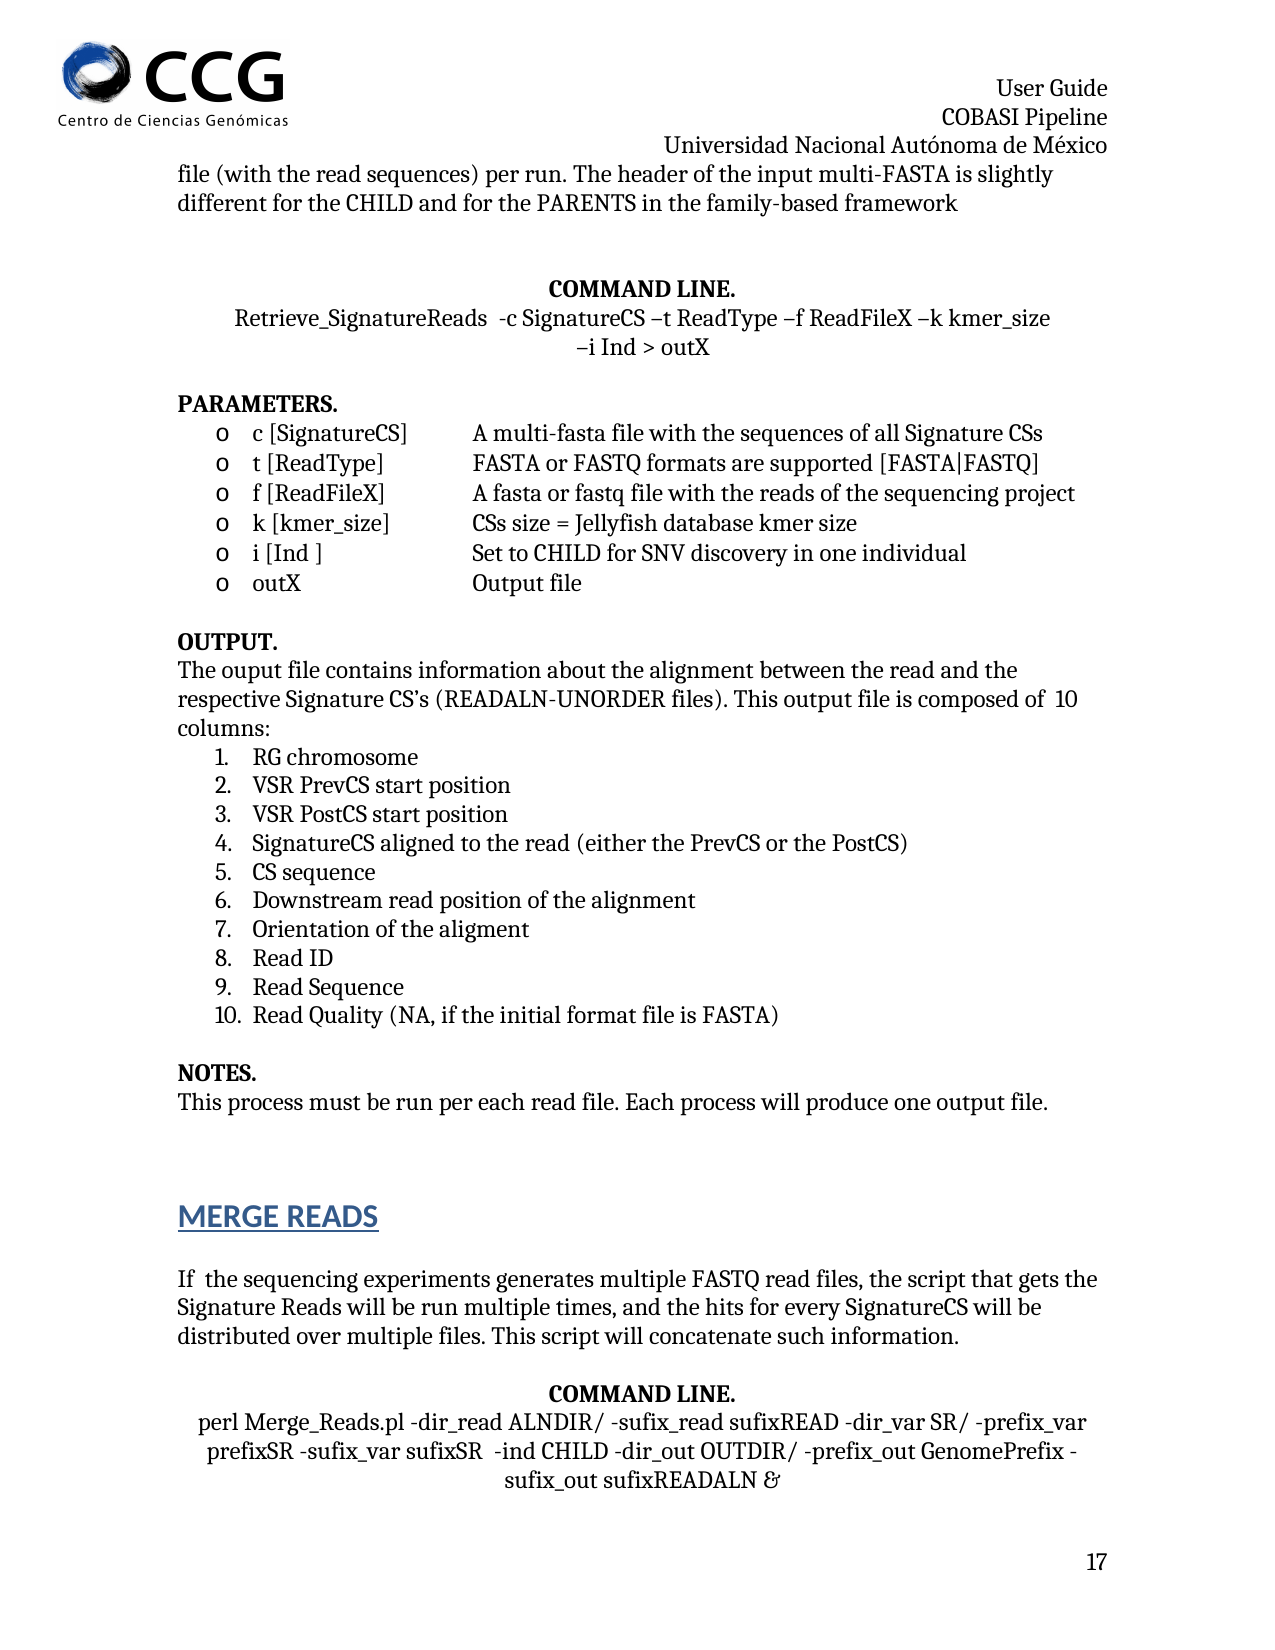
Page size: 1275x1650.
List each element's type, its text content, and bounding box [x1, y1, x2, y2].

list VSR PrevCS start position [215, 771, 1107, 800]
list Read Quality (NA, if the initial format file is FASTA) [215, 1001, 1107, 1030]
list Read ID [215, 944, 1107, 972]
list Downstream read position of the alignment [215, 886, 1107, 915]
text COMMAND LINE. [177, 1379, 1107, 1408]
list t [ReadType] FASTA or FASTQ formats are supported [FASTA|FASTQ] [215, 449, 1107, 479]
text –i Ind > outX [177, 332, 1107, 361]
subtitle MERGE READS [177, 1195, 1107, 1236]
list SignatureCS aligned to the read (either the PrevCS or the PostCS) [215, 829, 1107, 857]
text PARAMETERS. [177, 390, 1107, 419]
text This process must be run per each read file. Each process will produce one output file. [177, 1087, 1107, 1116]
text If the sequencing experiments generates multiple FASTQ read files, the script that gets the Signature Reads will be run multiple times, and the hits for every SignatureCS will be distributed over multiple files. This script will concatenate such information. [177, 1264, 1107, 1351]
list RG chromosome [215, 742, 1107, 771]
list outX Output file [215, 569, 1107, 599]
list k [kmer_size] CSs size = Jellyfish database kmer size [215, 509, 1107, 539]
list f [ReadFileX] A fasta or fastq file with the reads of the sequencing project [215, 479, 1107, 509]
list i [Ind ] Set to CHILD for SNV discovery in one individual [215, 539, 1107, 569]
text COMMAND LINE. [177, 275, 1107, 304]
list CS sequence [215, 857, 1107, 886]
text NOTES. [177, 1059, 1107, 1087]
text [177, 160, 1107, 217]
list c [SignatureCS] A multi-fasta file with the sequences of all Signature CSs [215, 419, 1107, 449]
text The ouput file contains information about the alignment between the read and the respective Signature CS’s (READALN-UNORDER files). This output file is composed of 10 columns: [177, 656, 1107, 742]
list Orientation of the aligment [215, 915, 1107, 944]
list Read Sequence [215, 972, 1107, 1001]
text OUTPUT. [177, 627, 1107, 656]
picture [56, 39, 290, 129]
text perl Merge_Reads.pl -dir_read ALNDIR/ -sufix_read sufixREAD -dir_var SR/ -prefix_var prefixSR -sufix_var sufixSR -ind CHILD -dir_out OUTDIR/ -prefix_out GenomePrefix -sufix_out sufixREADALN & [177, 1408, 1107, 1494]
list VSR PostCS start position [215, 800, 1107, 829]
text Retrieve_SignatureReads -c SignatureCS –t ReadType –f ReadFileX –k kmer_size [177, 304, 1107, 332]
